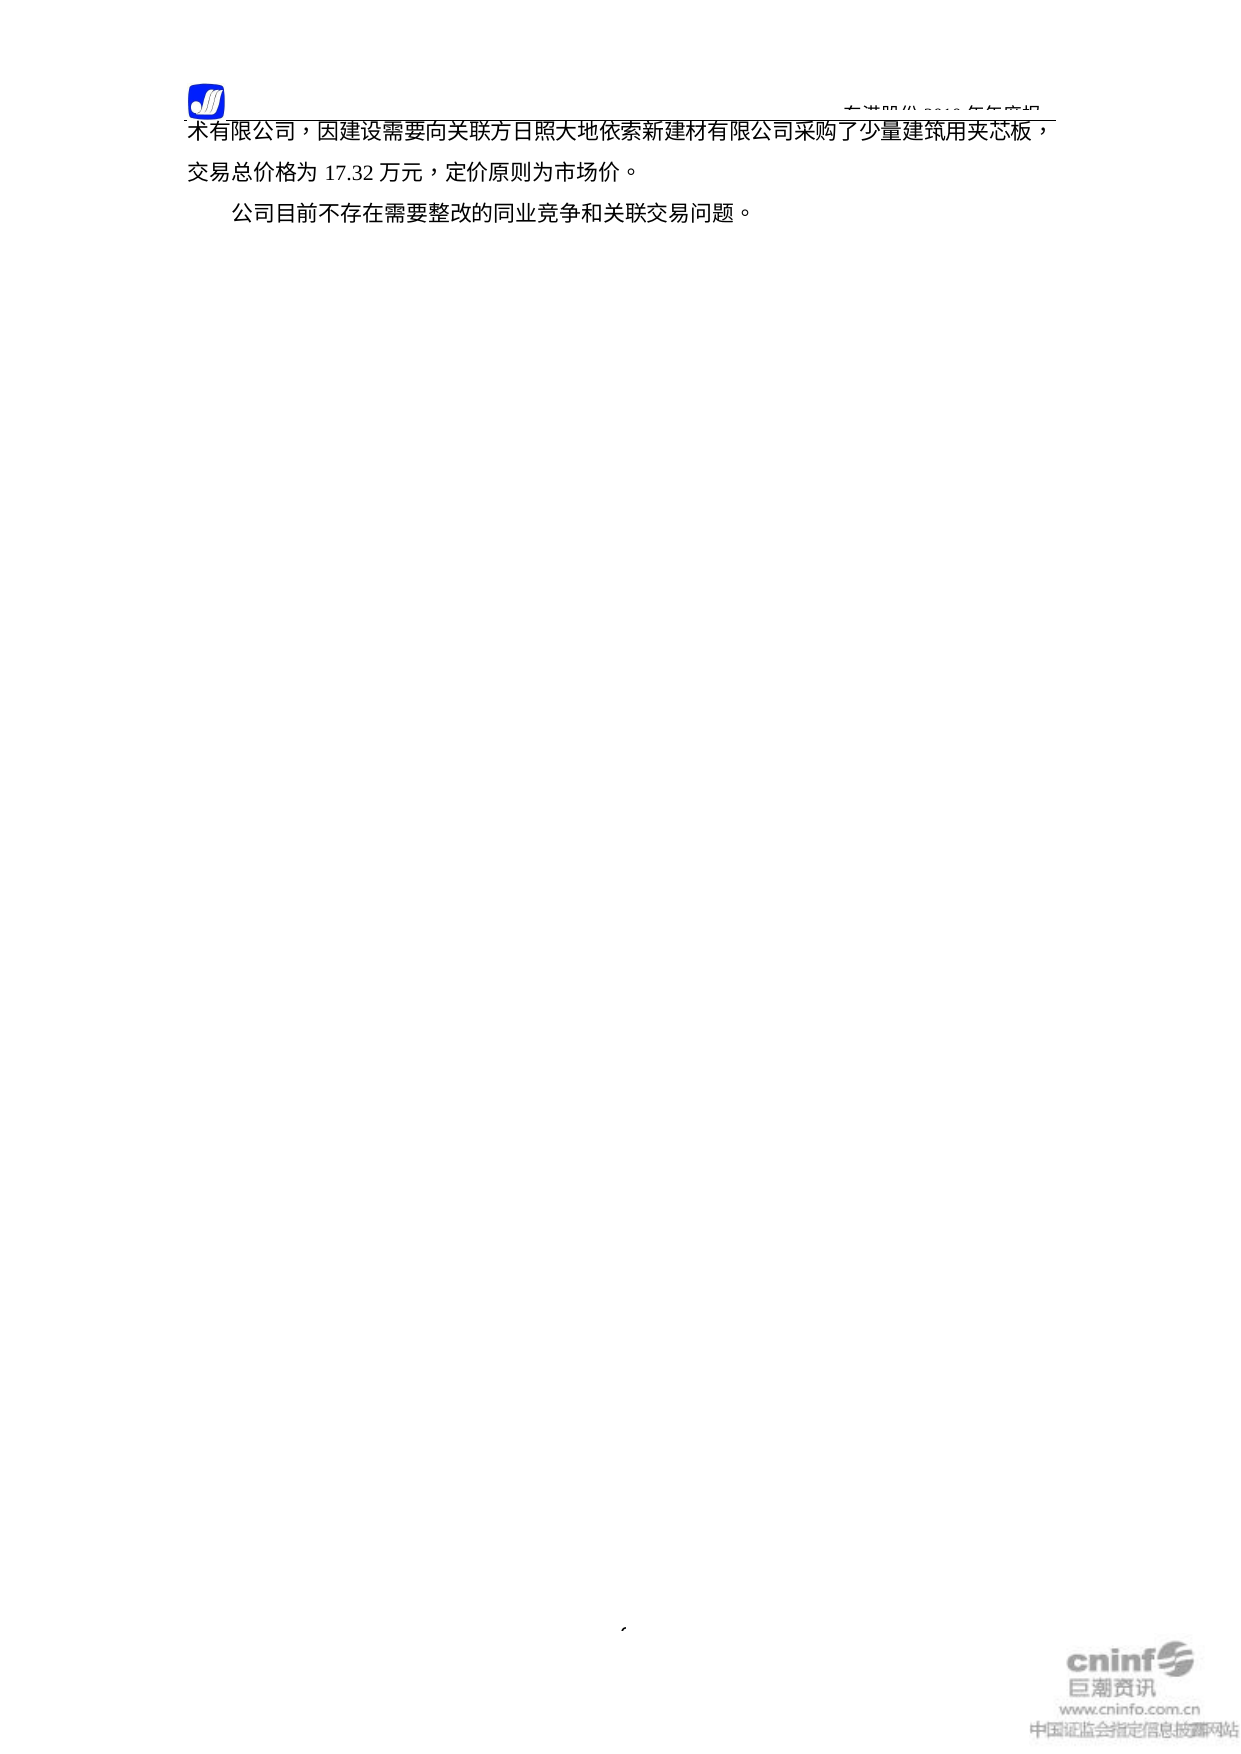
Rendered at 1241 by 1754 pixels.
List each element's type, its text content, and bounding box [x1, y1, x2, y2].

text 术有限公司，因建设需要向关联方日照大地依索新建材有限公司采购了少量建筑用夹芯板， 交易总价格为 17.32 万元，定价原则为市场价。 [187, 116, 1065, 187]
picture [1029, 1633, 1241, 1754]
text 公司目前不存在需要整改的同业竞争和关联交易问题。 [231, 198, 1240, 228]
picture [187, 83, 226, 116]
